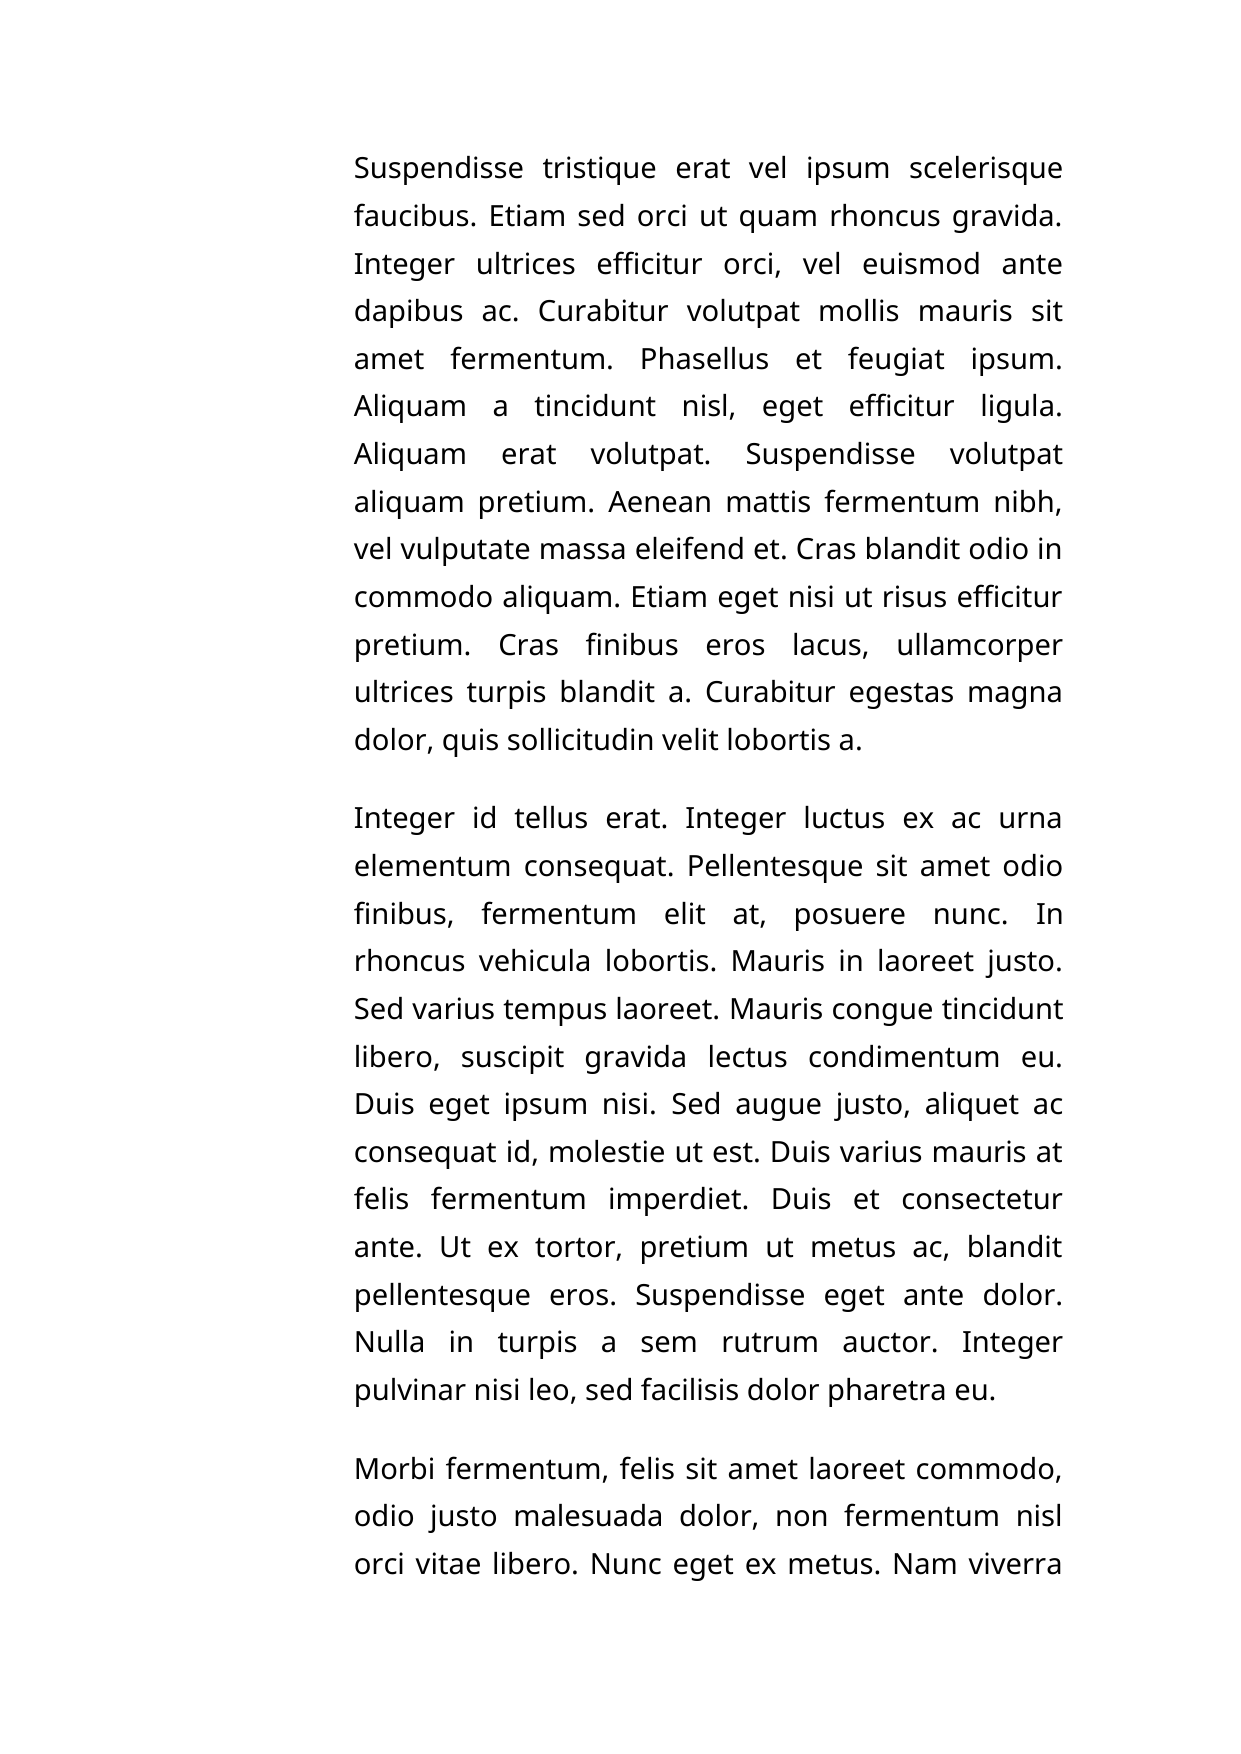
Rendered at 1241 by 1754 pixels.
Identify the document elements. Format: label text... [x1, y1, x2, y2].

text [354, 1448, 1064, 1583]
text Integer id tellus erat. Integer luctus ex ac urna elementum consequat. Pellentesque sit amet odio finibus, fermentum elit at, posuere nunc. In rhoncus vehicula lobortis. Mauris in laoreet justo. Sed varius tempus laoreet. Mauris congue tincidunt libero, suscipit gravida lectus condimentum eu. Duis eget ipsum nisi. Sed augue justo, aliquet ac consequat id, molestie ut est. Duis varius mauris at felis fermentum imperdiet. Duis et consectetur ante. Ut ex tortor, pretium ut metus ac, blandit pellentesque eros. Suspendisse eget ante dolor. Nulla in turpis a sem rutrum auctor. Integer pulvinar nisi leo, sed facilisis dolor pharetra eu. [354, 798, 1064, 1409]
text Suspendisse tristique erat vel ipsum scelerisque faucibus. Etiam sed orci ut quam rhoncus gravida. Integer ultrices efficitur orci, vel euismod ante dapibus ac. Curabitur volutpat mollis mauris sit amet fermentum. Phasellus et feugiat ipsum. Aliquam a tincidunt nisl, eget efficitur ligula. Aliquam erat volutpat. Suspendisse volutpat aliquam pretium. Aenean mattis fermentum nibh, vel vulputate massa eleifend et. Cras blandit odio in commodo aliquam. Etiam eget nisi ut risus efficitur pretium. Cras finibus eros lacus, ullamcorper ultrices turpis blandit a. Curabitur egestas magna dolor, quis sollicitudin velit lobortis a. [354, 148, 1064, 759]
